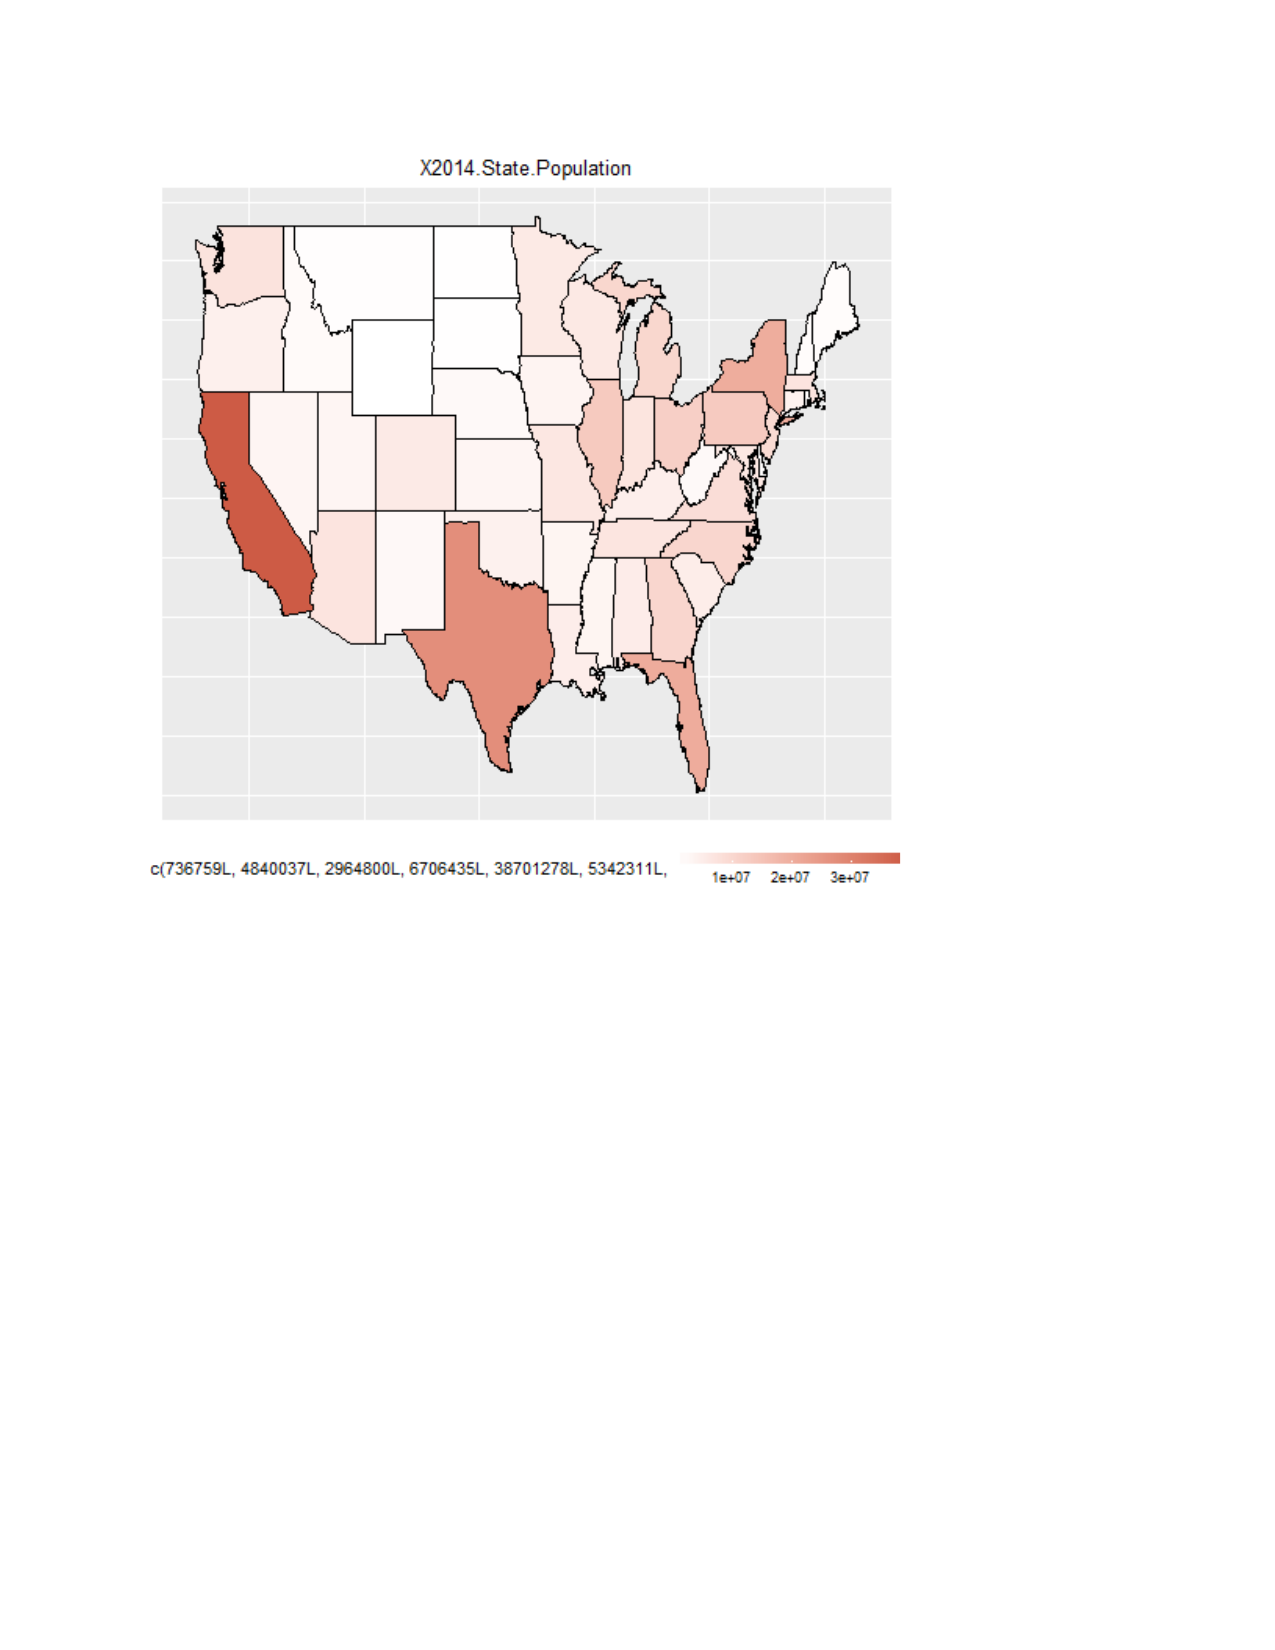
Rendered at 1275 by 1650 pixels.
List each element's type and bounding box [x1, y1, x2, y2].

picture [150, 150, 901, 900]
